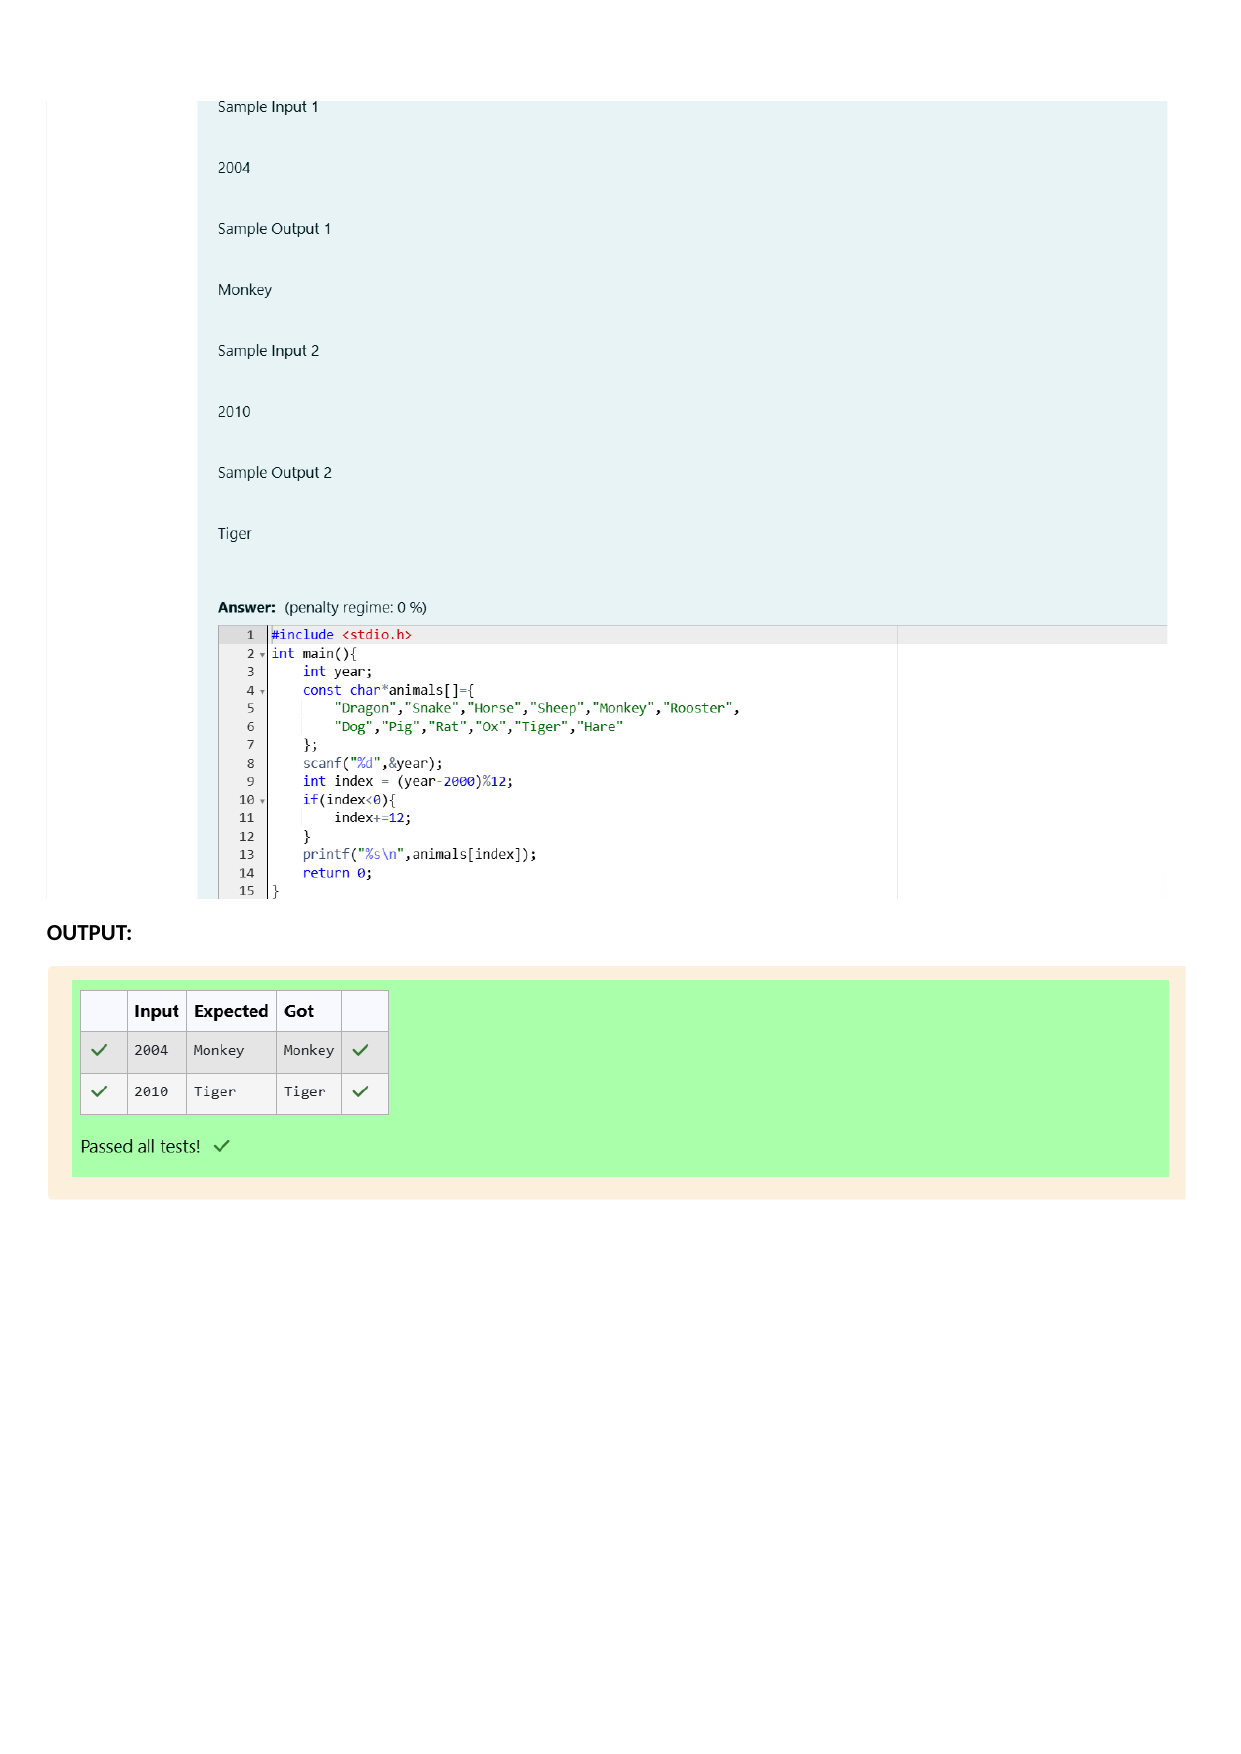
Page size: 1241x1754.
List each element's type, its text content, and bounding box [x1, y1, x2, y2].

picture [46, 101, 1168, 899]
text OUTPUT: [47, 918, 1090, 946]
picture [46, 964, 1186, 1200]
